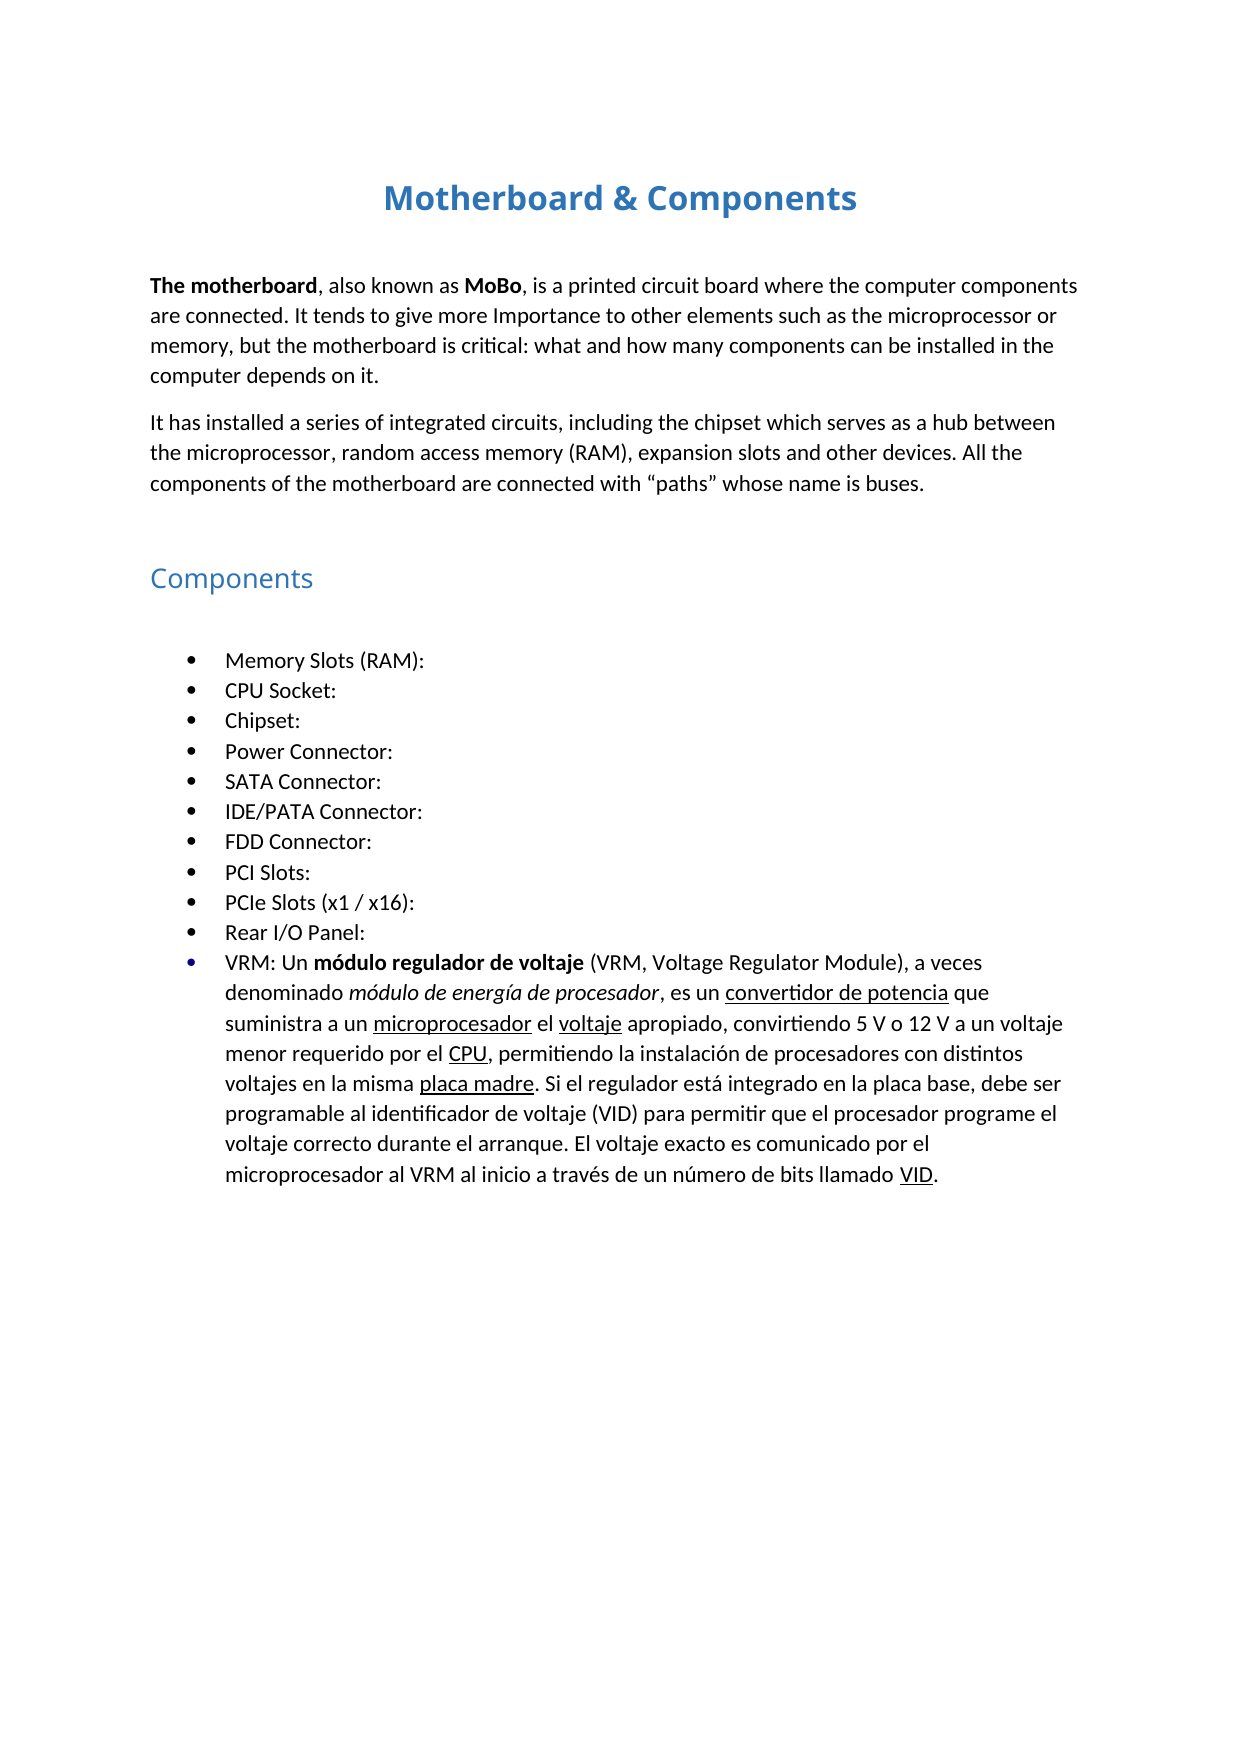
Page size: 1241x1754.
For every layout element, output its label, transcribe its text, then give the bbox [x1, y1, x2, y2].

text The motherboard, also known as MoBo, is a printed circuit board where the computer components are connected. It tends to give more Importance to other elements such as the microprocessor or memory, but the motherboard is critical: what and how many components can be installed in the computer depends on it. [150, 271, 1090, 389]
list VRM: Un módulo regulador de voltaje (VRM, Voltage Regulator Module), a veces denominado módulo de energía de procesador, es un convertidor de potencia que suministra a un microprocesador el voltaje apropiado, convirtiendo 5 V o 12 V a un voltaje menor requerido por el CPU, permitiendo la instalación de procesadores con distintos voltajes en la misma placa madre. Si el regulador está integrado en la placa base, debe ser programable al identificador de voltaje (VID) para permitir que el procesador programe el voltaje correcto durante el arranque. El voltaje exacto es comunicado por el microprocesador al VRM al inicio a través de un número de bits llamado VID. [187, 948, 1090, 1188]
list Power Connector: [187, 737, 1090, 765]
text It has installed a series of integrated circuits, including the chipset which serves as a hub between the microprocessor, random access memory (RAM), expansion slots and other devices. All the components of the motherboard are connected with “paths” whose name is buses. [150, 408, 1090, 497]
list PCIe Slots (x1 / x16): [187, 888, 1090, 916]
list Rear I/O Panel: [187, 918, 1090, 946]
list IDE/PATA Connector: [187, 797, 1090, 825]
subtitle Motherboard & Components [150, 175, 1090, 220]
subtitle Components [150, 559, 1090, 596]
list SATA Connector: [187, 767, 1090, 795]
list FDD Connector: [187, 827, 1090, 856]
list PCI Slots: [187, 858, 1090, 886]
list Memory Slots (RAM): [187, 646, 1090, 674]
list Chipset: [187, 707, 1090, 735]
list CPU Socket: [187, 676, 1090, 704]
